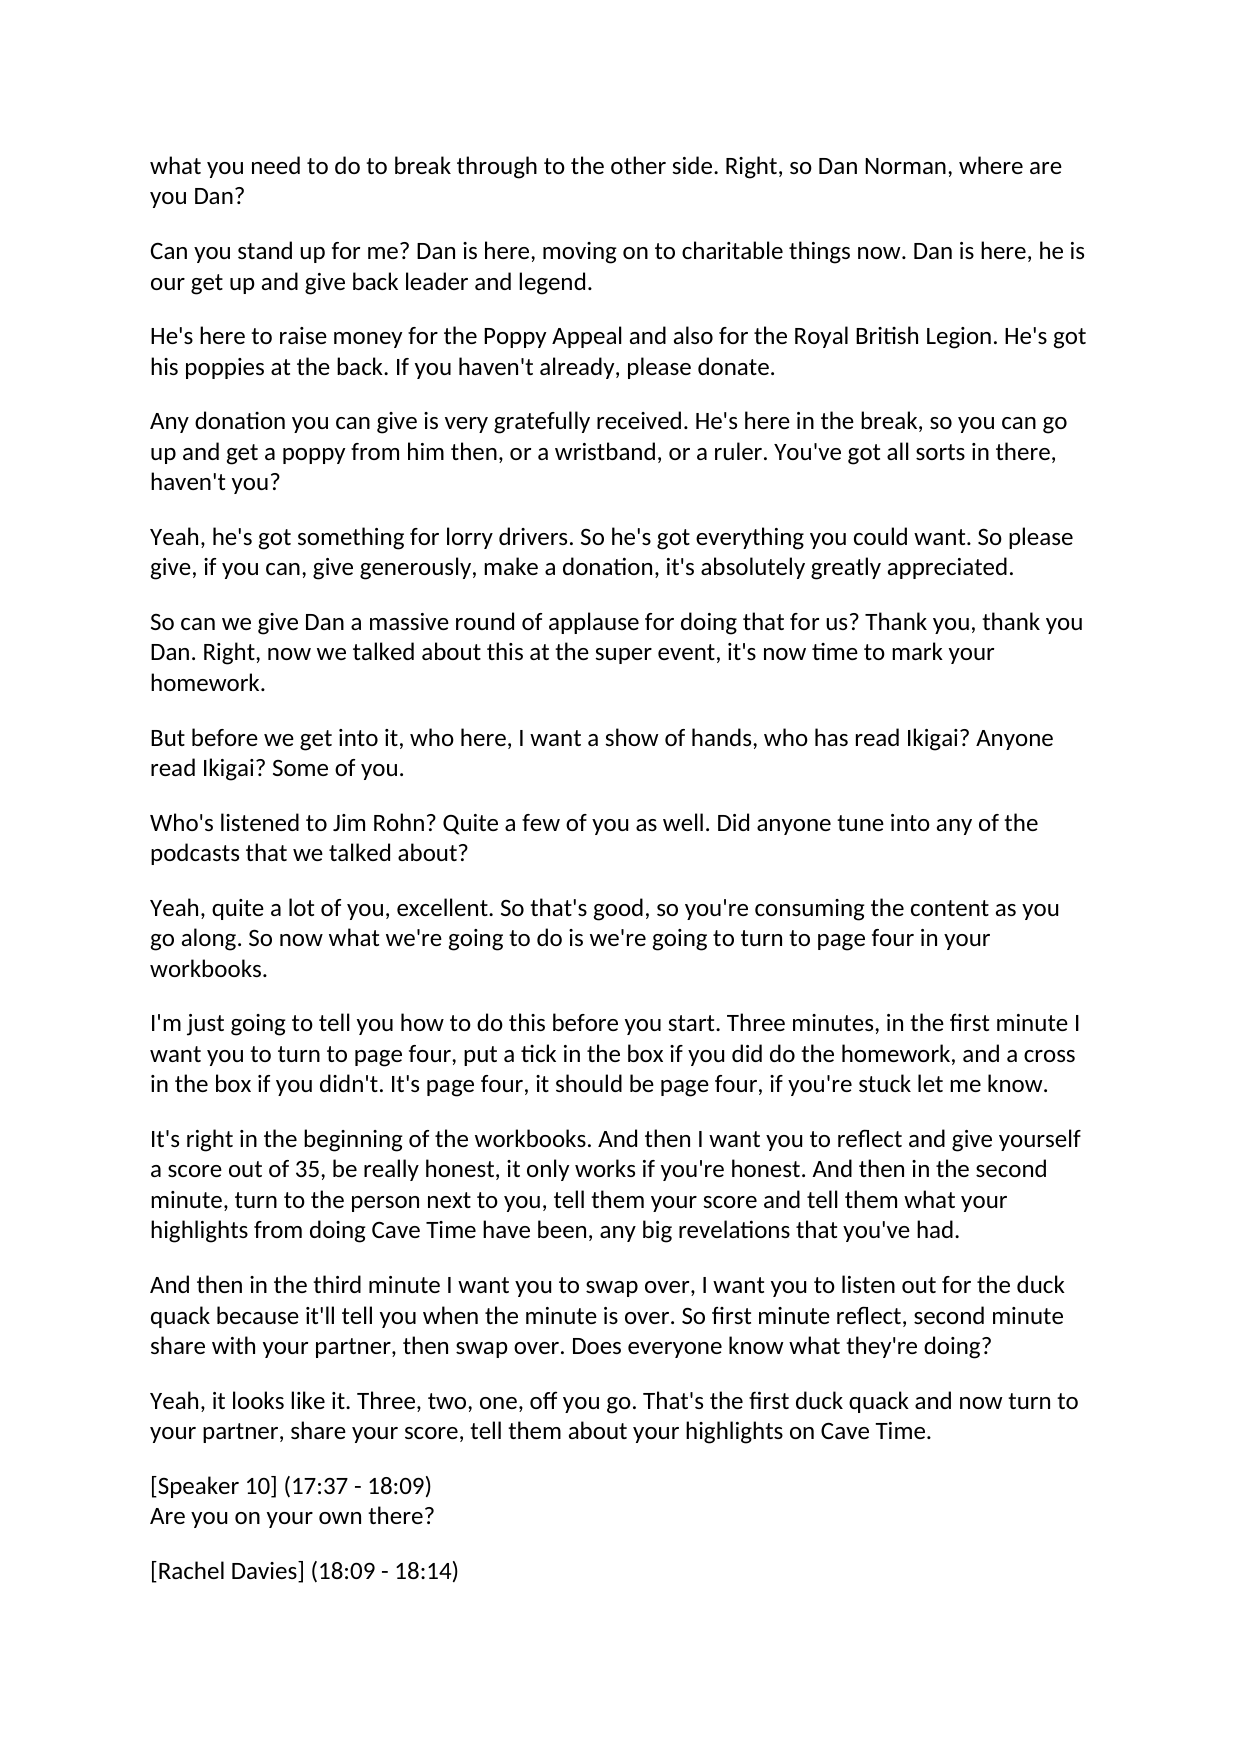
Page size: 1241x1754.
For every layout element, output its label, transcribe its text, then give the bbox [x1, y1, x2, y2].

text So can we give Dan a massive round of applause for doing that for us? Thank you, thank you Dan. Right, now we talked about this at the super event, it's now time to mark your homework. [150, 606, 1090, 698]
text But before we get into it, who here, I want a show of hands, who has read Ikigai? Anyone read Ikigai? Some of you. [150, 722, 1090, 783]
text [150, 150, 1090, 211]
text [Rachel Davies] (18:09 - 18:14) [150, 1555, 1090, 1586]
text [Speaker 10] (17:37 - 18:09) [150, 1470, 1090, 1501]
text Yeah, he's got something for lorry drivers. So he's got everything you could want. So please give, if you can, give generously, make a donation, it's absolutely greatly appreciated. [150, 521, 1090, 582]
text Can you stand up for me? Dan is here, moving on to charitable things now. Dan is here, he is our get up and give back leader and legend. [150, 235, 1090, 296]
text Any donation you can give is very gratefully received. He's here in the break, so you can go up and get a poppy from him then, or a wristband, or a ruler. You've got all sorts in there, haven't you? [150, 405, 1090, 497]
text Who's listened to Jim Rohn? Quite a few of you as well. Did anyone tune into any of the podcasts that we talked about? [150, 807, 1090, 868]
text I'm just going to tell you how to do this before you start. Three minutes, in the first minute I want you to turn to page four, put a tick in the box if you did do the homework, and a cross in the box if you didn't. It's page four, it should be page four, if you're stuck let me know. [150, 1007, 1090, 1099]
text He's here to raise money for the Poppy Appeal and also for the Royal British Legion. He's got his poppies at the back. If you haven't already, please donate. [150, 320, 1090, 381]
text It's right in the beginning of the workbooks. And then I want you to reflect and give yourself a score out of 35, be really honest, it only works if you're honest. And then in the second minute, turn to the person next to you, tell them your score and tell them what your highlights from doing Cave Time have been, any big revelations that you've had. [150, 1123, 1090, 1245]
text Are you on your own there? [150, 1501, 1090, 1531]
text Yeah, quite a lot of you, excellent. So that's good, so you're consuming the content as you go along. So now what we're going to do is we're going to turn to page four in your workbooks. [150, 892, 1090, 983]
text And then in the third minute I want you to swap over, I want you to listen out for the duck quack because it'll tell you when the minute is over. So first minute reflect, second minute share with your partner, then swap over. Does everyone know what they're doing? [150, 1269, 1090, 1361]
text Yeah, it looks like it. Three, two, one, off you go. That's the first duck quack and now turn to your partner, share your score, tell them about your highlights on Cave Time. [150, 1385, 1090, 1446]
